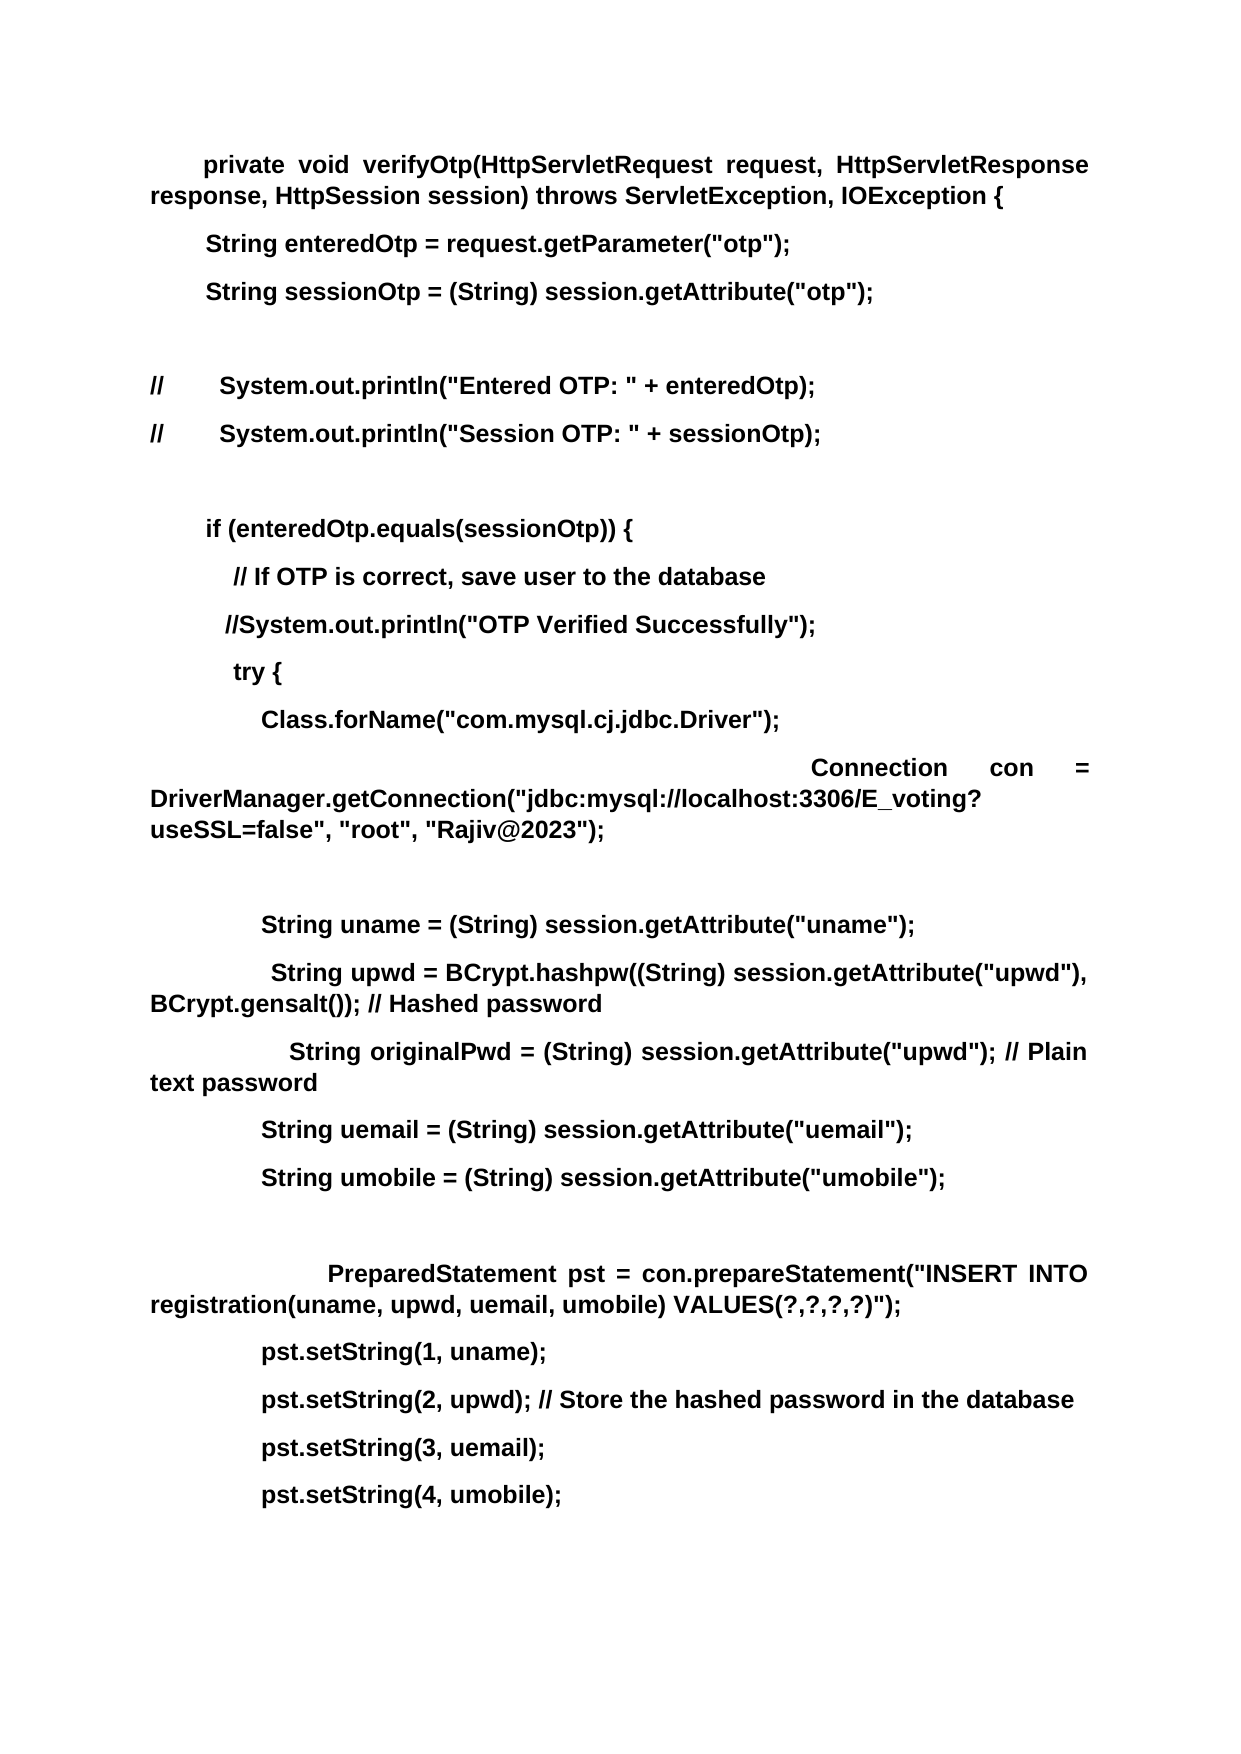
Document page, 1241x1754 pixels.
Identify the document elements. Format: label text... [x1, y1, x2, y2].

text //System.out.println("OTP Verified Successfully"); [150, 609, 1090, 638]
text pst.setString(2, upwd); // Store the hashed password in the database [150, 1385, 1090, 1414]
text // If OTP is correct, save user to the database [150, 562, 1090, 591]
text String uname = (String) session.getAttribute("uname"); [150, 910, 1090, 939]
text pst.setString(3, uemail); [150, 1433, 1090, 1461]
text String uemail = (String) session.getAttribute("uemail"); [150, 1115, 1090, 1144]
text String upwd = BCrypt.hashpw((String) session.getAttribute("upwd"), BCrypt.gensalt()); // Hashed password [150, 958, 1090, 1018]
text Class.forName("com.mysql.cj.jdbc.Driver"); [150, 705, 1090, 734]
text String originalPwd = (String) session.getAttribute("upwd"); // Plain text password [150, 1037, 1090, 1096]
text try { [150, 657, 1090, 686]
text Connection con = DriverManager.getConnection("jdbc:mysql://localhost:3306/E_voting?useSSL=false", "root", "Rajiv@2023"); [150, 753, 1090, 843]
text pst.setString(4, umobile); [150, 1480, 1090, 1509]
text String umobile = (String) session.getAttribute("umobile"); [150, 1163, 1090, 1192]
text String sessionOtp = (String) session.getAttribute("otp"); [150, 276, 1090, 305]
text // System.out.println("Session OTP: " + sessionOtp); [150, 419, 1090, 447]
text String enteredOtp = request.getParameter("otp"); [150, 229, 1090, 257]
text PreparedStatement pst = con.prepareStatement("INSERT INTO registration(uname, upwd, uemail, umobile) VALUES(?,?,?,?)"); [150, 1258, 1090, 1318]
text private void verifyOtp(HttpServletRequest request, HttpServletResponse response, HttpSession session) throws ServletException, IOException { [150, 150, 1090, 210]
text if (enteredOtp.equals(sessionOtp)) { [150, 514, 1090, 543]
text // System.out.println("Entered OTP: " + enteredOtp); [150, 371, 1090, 400]
text pst.setString(1, uname); [150, 1337, 1090, 1366]
